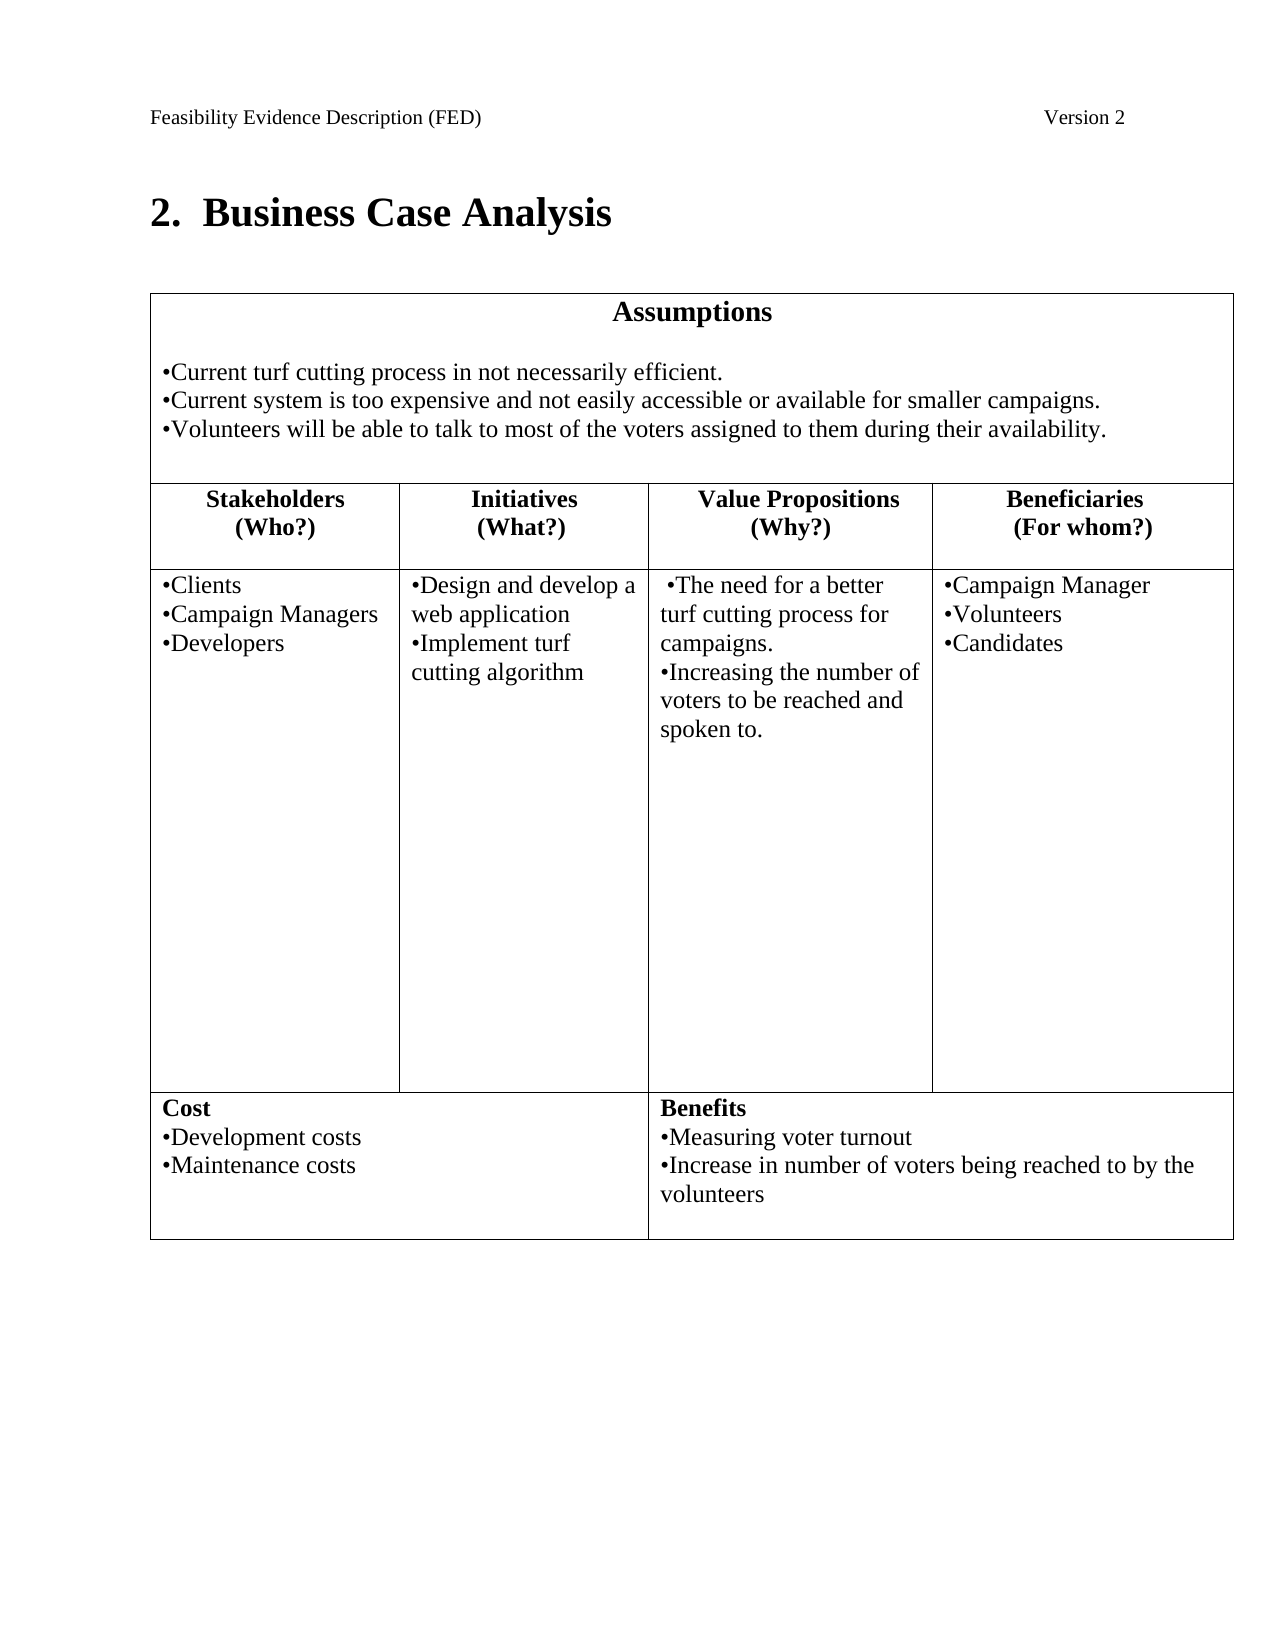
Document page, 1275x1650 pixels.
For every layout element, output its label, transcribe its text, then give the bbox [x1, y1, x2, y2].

table_cell Initiatives (What?) [400, 484, 648, 569]
table_cell Stakeholders (Who?) [151, 484, 399, 569]
table_cell •Campaign Manager •Volunteers •Candidates [933, 570, 1233, 1092]
table_cell •Clients •Campaign Managers •Developers [151, 570, 399, 1092]
table_cell Value Propositions (Why?) [649, 484, 932, 569]
table_cell Beneficiaries (For whom?) [933, 484, 1233, 569]
table_cell Benefits •Measuring voter turnout •Increase in number of voters being reached to by the volunteers [649, 1093, 1233, 1239]
table_cell Cost •Development costs •Maintenance costs [151, 1093, 648, 1239]
table_header Assumptions •Current turf cutting process in not necessarily efficient. •Current system is too expensive and not easily accessible or available for smaller campaigns. •Volunteers will be able to talk to most of the voters assigned to them during their availability. [151, 294, 1233, 483]
subtitle Business Case Analysis [150, 187, 1125, 235]
table_cell •Design and develop a web application •Implement turf cutting algorithm [400, 570, 648, 1092]
table_cell •The need for a better turf cutting process for campaigns. •Increasing the number of voters to be reached and spoken to. [649, 570, 932, 1092]
